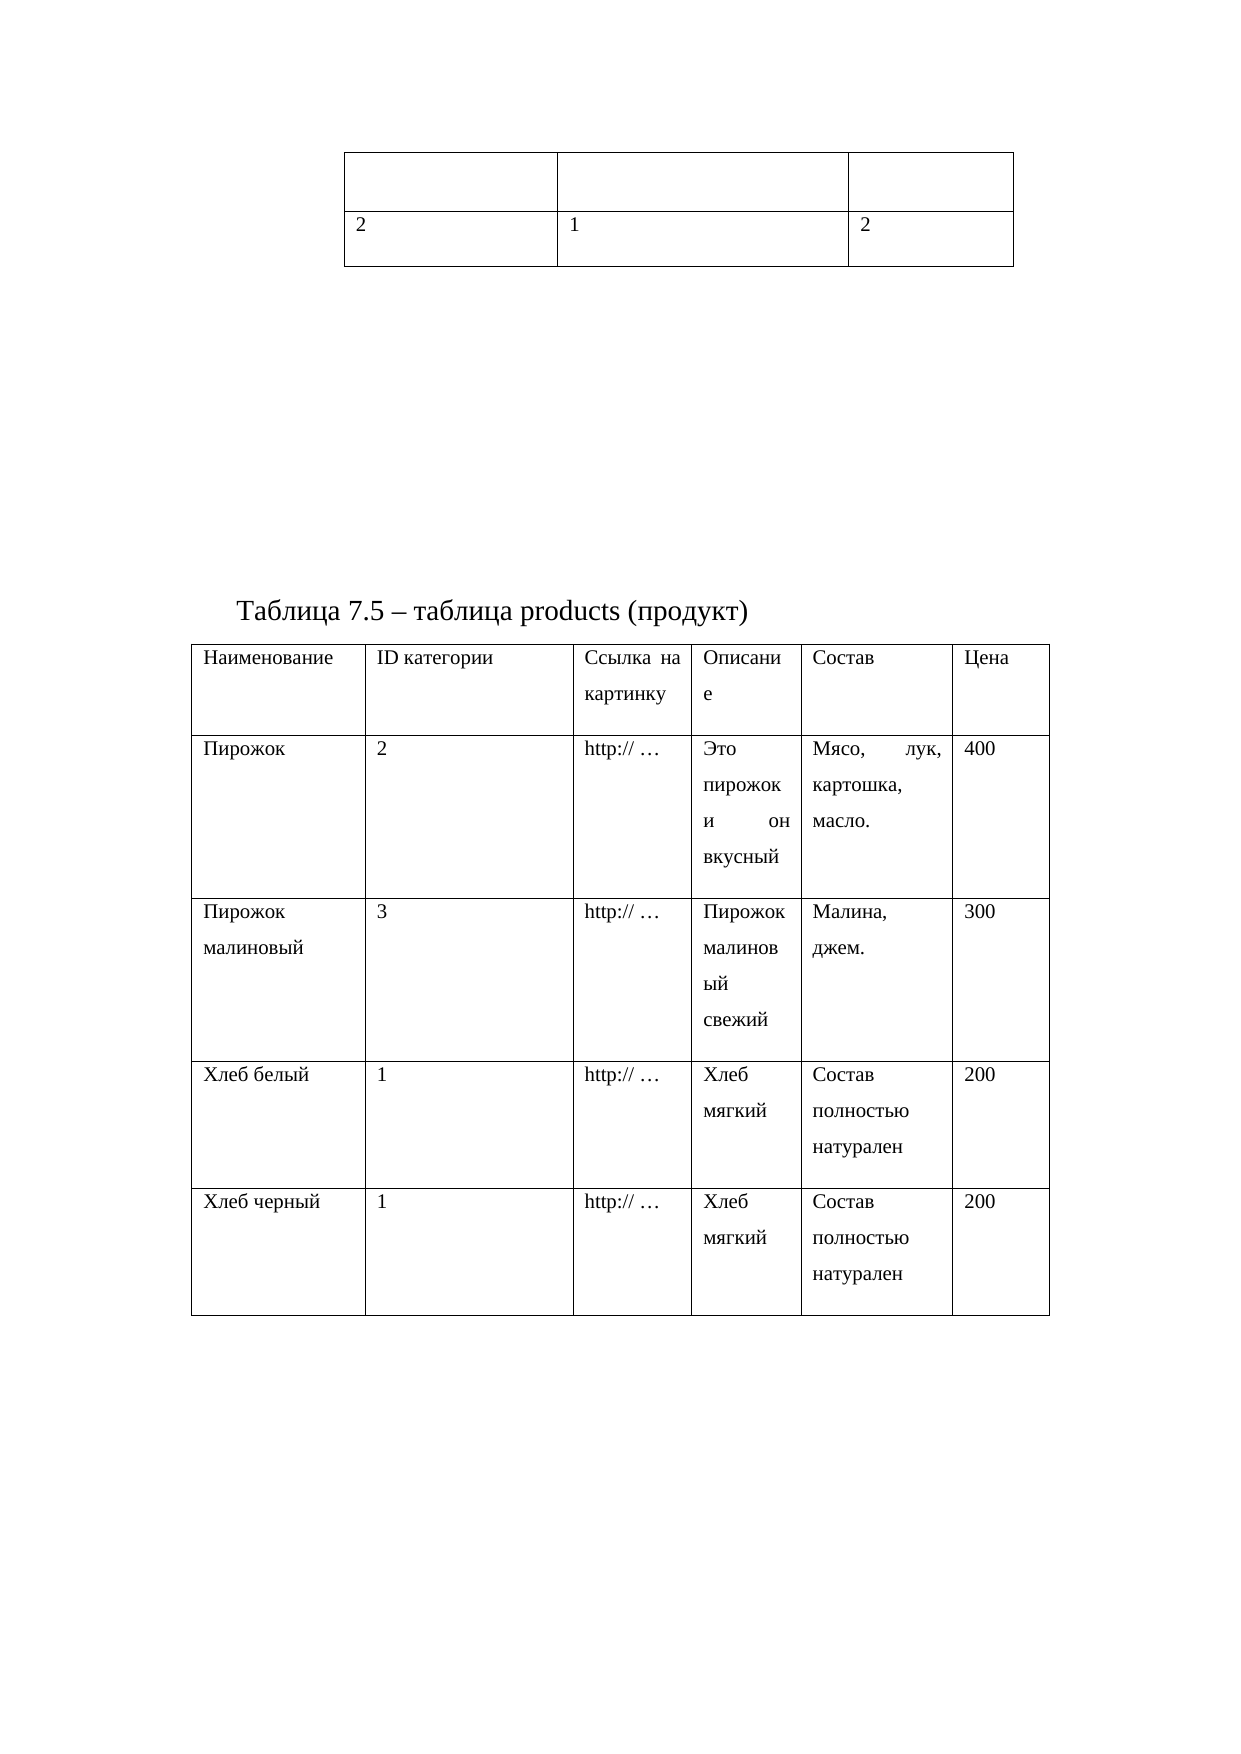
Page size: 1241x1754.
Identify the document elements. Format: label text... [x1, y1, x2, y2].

table_cell Малина, джем. [802, 899, 952, 1061]
table_cell 2 [366, 736, 573, 897]
table_header Наименование [192, 645, 365, 734]
text Таблица 7.5 – таблица products (продукт) [177, 593, 1181, 627]
table_cell 2 [345, 212, 557, 266]
table_cell Хлеб черный [192, 1189, 365, 1314]
table_cell http:// … [574, 736, 691, 897]
table_cell Пирожок малиновый свежий [692, 899, 801, 1061]
table_cell 2 [345, 153, 557, 211]
table_cell Это пирожок и он вкусный [692, 736, 801, 897]
table_cell Хлеб белый [192, 1062, 365, 1187]
table_cell Пирожок малиновый [192, 899, 365, 1061]
table_header Состав [802, 645, 952, 734]
table_header ID категории [366, 645, 573, 734]
table_cell http:// … [574, 899, 691, 1061]
table_cell 2 [849, 212, 1013, 266]
table_header Цена [953, 645, 1049, 734]
table_cell http:// … [574, 1062, 691, 1187]
table_header Описание [692, 645, 801, 734]
table_cell 6 [849, 153, 1013, 211]
table_cell Хлеб мягкий [692, 1062, 801, 1187]
table_cell 1 [366, 1062, 573, 1187]
table_cell http:// … [574, 1189, 691, 1314]
table_cell 1 [366, 1189, 573, 1314]
table_cell Состав полностью натурален [802, 1062, 952, 1187]
table_cell 200 [953, 1189, 1049, 1314]
table_cell 2 [558, 153, 848, 211]
table_cell 400 [953, 736, 1049, 897]
table_header Ссылка на картинку [574, 645, 691, 734]
table_cell Состав полностью натурален [802, 1189, 952, 1314]
table_cell Пирожок [192, 736, 365, 897]
table_cell 3 [366, 899, 573, 1061]
table_cell 1 [558, 212, 848, 266]
table_cell 300 [953, 899, 1049, 1061]
table_cell Мясо, лук, картошка, масло. [802, 736, 952, 897]
table_cell Хлеб мягкий [692, 1189, 801, 1314]
table_cell 200 [953, 1062, 1049, 1187]
